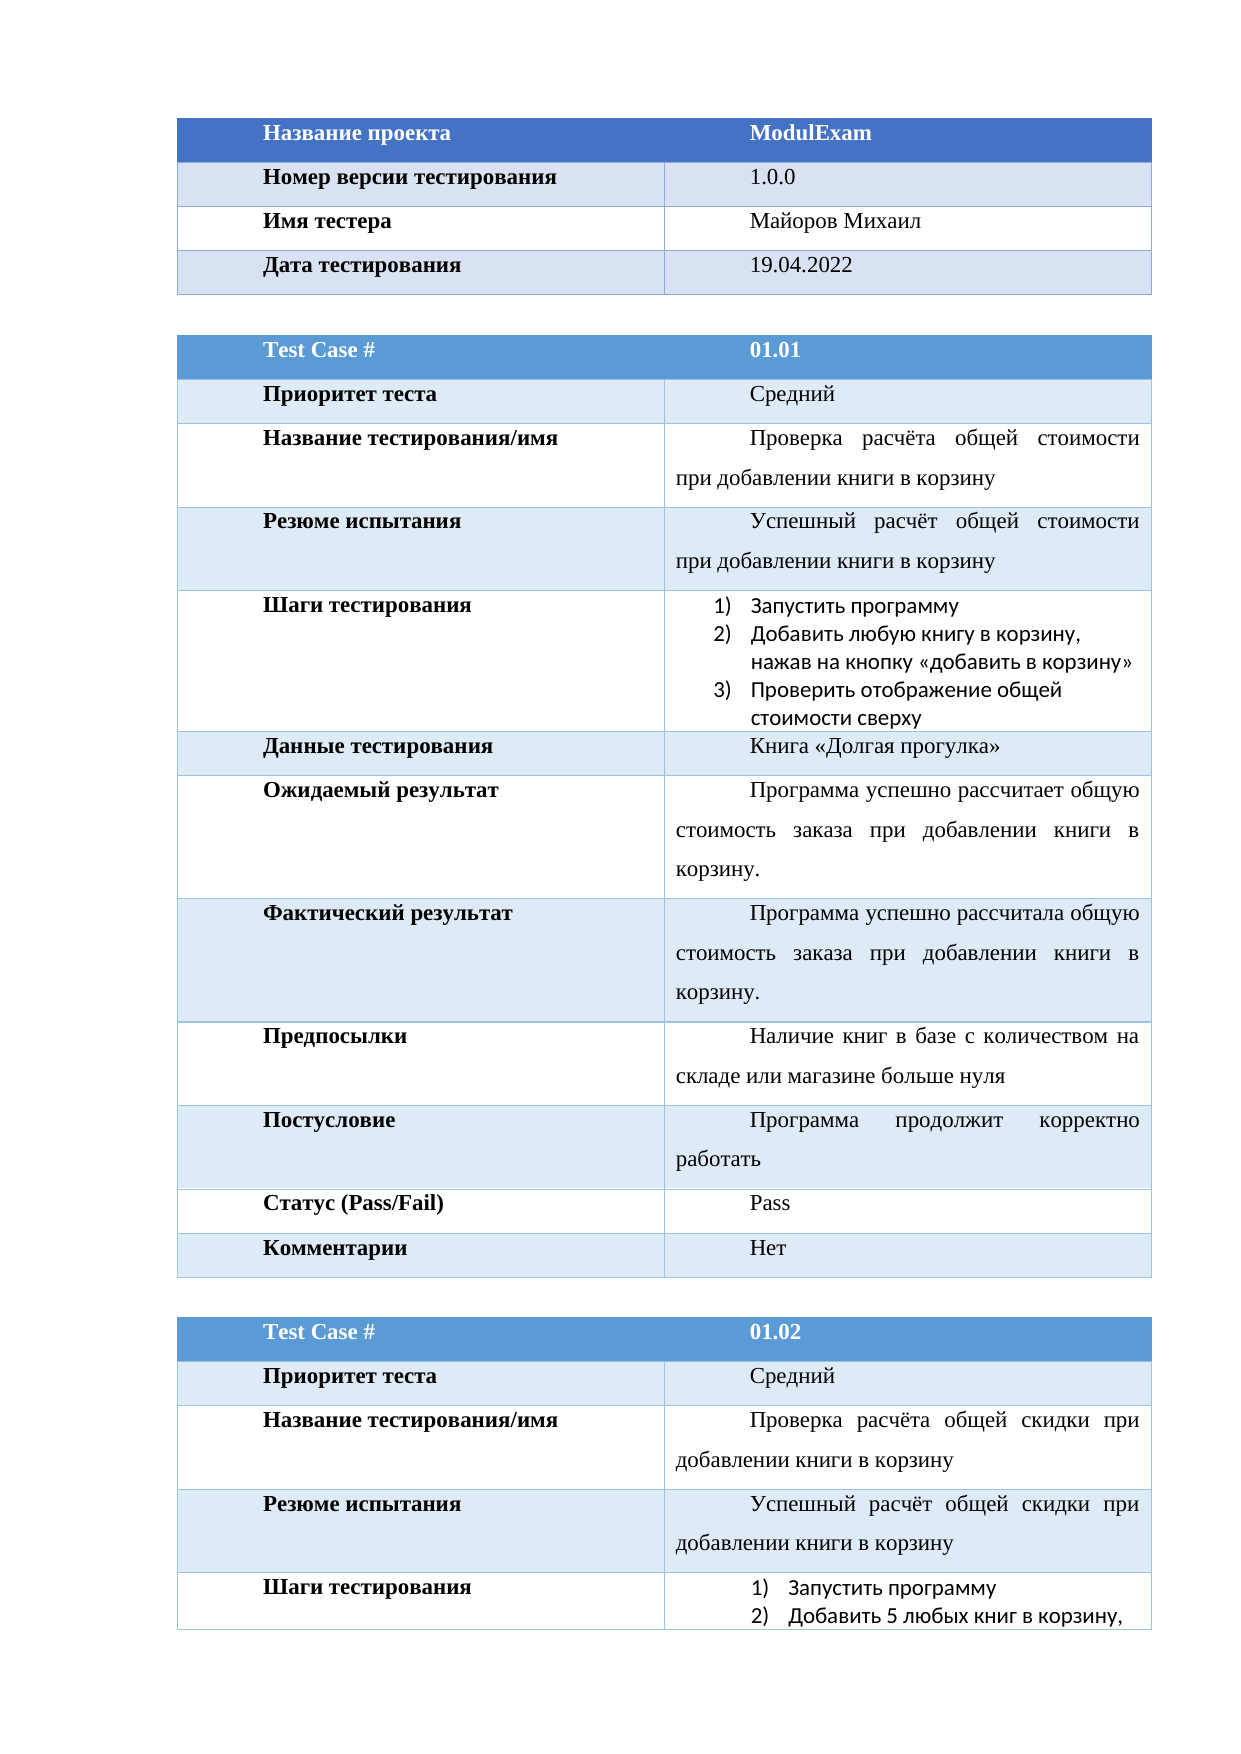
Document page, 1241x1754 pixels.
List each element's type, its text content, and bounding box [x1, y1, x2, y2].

table_cell Проверка расчёта общей скидки при добавлении книги в корзину [665, 1406, 1151, 1489]
table_cell Статус (Pass/Fail) [178, 1190, 664, 1232]
table_cell Наличие книг в базе с количеством на складе или магазине больше нуля [665, 1023, 1151, 1105]
table_cell Данные тестирования [178, 732, 664, 775]
table_cell Комментарии [178, 1234, 664, 1277]
table_cell Постусловие [178, 1106, 664, 1188]
table_cell Книга «Долгая прогулка» [665, 732, 1151, 775]
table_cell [665, 1573, 1151, 1629]
table_cell Номер версии тестирования [178, 163, 664, 206]
table_cell Шаги тестирования [178, 591, 664, 731]
table_cell Имя тестера [178, 207, 664, 250]
table_header Test Case # [178, 336, 664, 379]
table_cell Средний [665, 380, 1151, 423]
table_cell 19.04.2022 [665, 251, 1151, 294]
table_cell Pass [665, 1190, 1151, 1232]
table_cell Запустить программу Добавить любую книгу в корзину, нажав на кнопку «добавить в корзину» Проверить отображение общей стоимости сверху [665, 591, 1151, 731]
table_header ModulExam [665, 119, 1151, 162]
table_cell Фактический результат [178, 899, 664, 1021]
table_header 01.01 [665, 336, 1151, 379]
table_cell Приоритет теста [178, 380, 664, 423]
table_cell Ожидаемый результат [178, 776, 664, 898]
table_cell Шаги тестирования [178, 1573, 664, 1629]
table_cell Средний [665, 1362, 1151, 1405]
table_cell Название тестирования/имя [178, 424, 664, 507]
table_cell Успешный расчёт общей стоимости при добавлении книги в корзину [665, 508, 1151, 590]
table_header Название проекта [178, 119, 664, 162]
table_header 01.02 [665, 1318, 1151, 1361]
table_cell Дата тестирования [178, 251, 664, 294]
table_cell Предпосылки [178, 1023, 664, 1105]
table_cell Приоритет теста [178, 1362, 664, 1405]
table_cell Программа успешно рассчитает общую стоимость заказа при добавлении книги в корзину. [665, 776, 1151, 898]
table_cell Резюме испытания [178, 1490, 664, 1572]
table_cell Название тестирования/имя [178, 1406, 664, 1489]
table_cell Нет [665, 1234, 1151, 1277]
table_cell Программа продолжит корректно работать [665, 1106, 1151, 1188]
table_cell Резюме испытания [178, 508, 664, 590]
table_header Test Case # [178, 1318, 664, 1361]
table_cell 1.0.0 [665, 163, 1151, 206]
table_cell Майоров Михаил [665, 207, 1151, 250]
table_cell Программа успешно рассчитала общую стоимость заказа при добавлении книги в корзину. [665, 899, 1151, 1021]
table_cell Проверка расчёта общей стоимости при добавлении книги в корзину [665, 424, 1151, 507]
table_cell Успешный расчёт общей скидки при добавлении книги в корзину [665, 1490, 1151, 1572]
